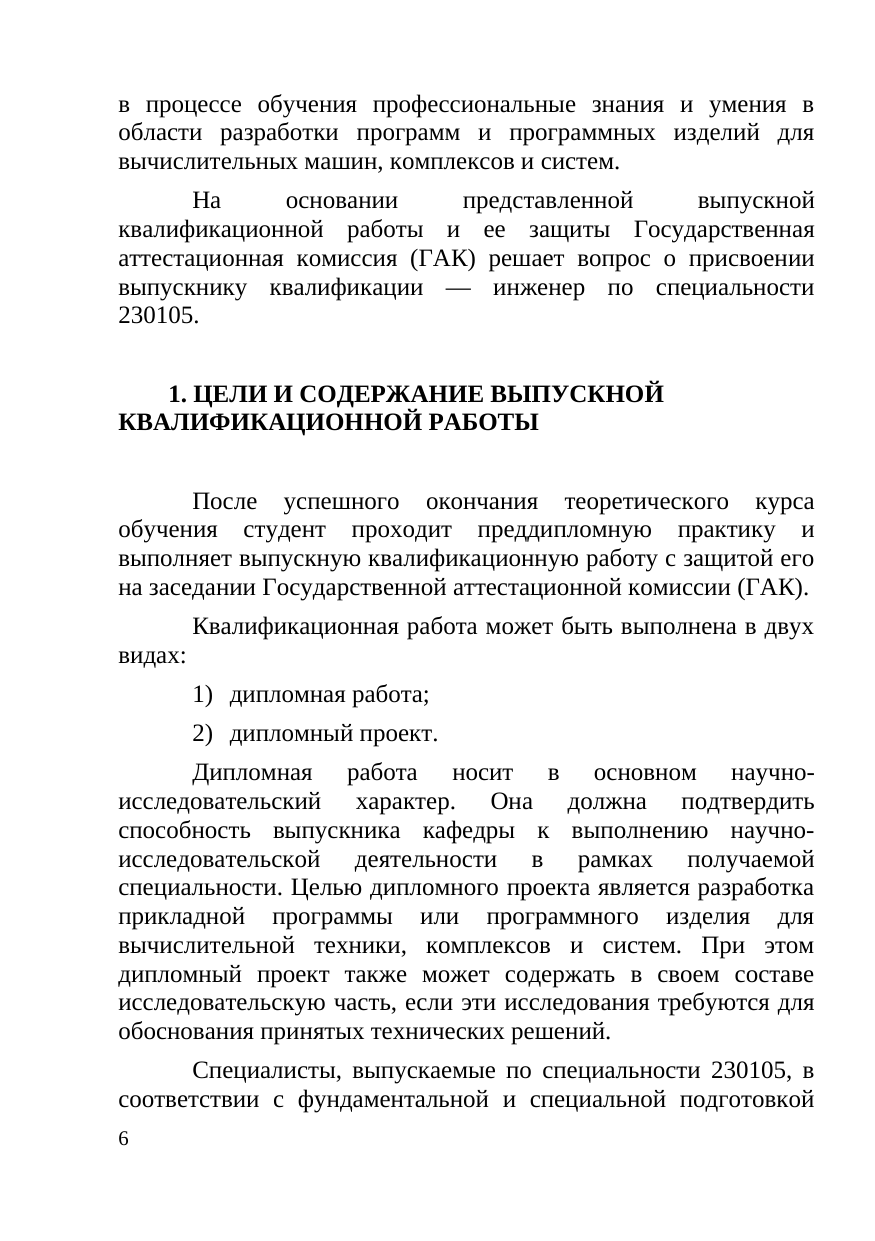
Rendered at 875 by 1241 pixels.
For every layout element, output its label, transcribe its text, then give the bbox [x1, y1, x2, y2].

text После успешного окончания теоретического курса обучения студент проходит преддипломную практику и выполняет выпускную квалификационную работу с защитой его на заседании Государственной аттестационной комиссии (ГАК). [118, 486, 815, 601]
text На основании представленной выпускной квалификационной работы и ее защиты Государственная аттестационная комиссия (ГАК) решает вопрос о присвоении выпускнику квалификации — инженер по специальности 230105. [118, 185, 815, 329]
list дипломная работа; [192, 679, 815, 708]
text 1. ЦЕЛИ И СОДЕРЖАНИЕ ВЫПУСКНОЙ КВАЛИФИКАЦИОННОЙ РАБОТЫ [118, 379, 815, 436]
text Квалификационная работа может быть выполнена в двух видах: [118, 611, 815, 669]
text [118, 1055, 815, 1113]
list дипломный проект. [192, 718, 815, 747]
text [118, 89, 815, 175]
text Дипломная работа носит в основном научно-исследовательский характер. Она должна подтвердить способность выпускника кафедры к выполнению научно-исследовательской деятельности в рамках получаемой специальности. Целью дипломного проекта является разработка прикладной программы или программного изделия для вычислительной техники, комплексов и систем. При этом дипломный проект также может содержать в своем составе исследовательскую часть, если эти исследования требуются для обоснования принятых технических решений. [118, 757, 815, 1045]
